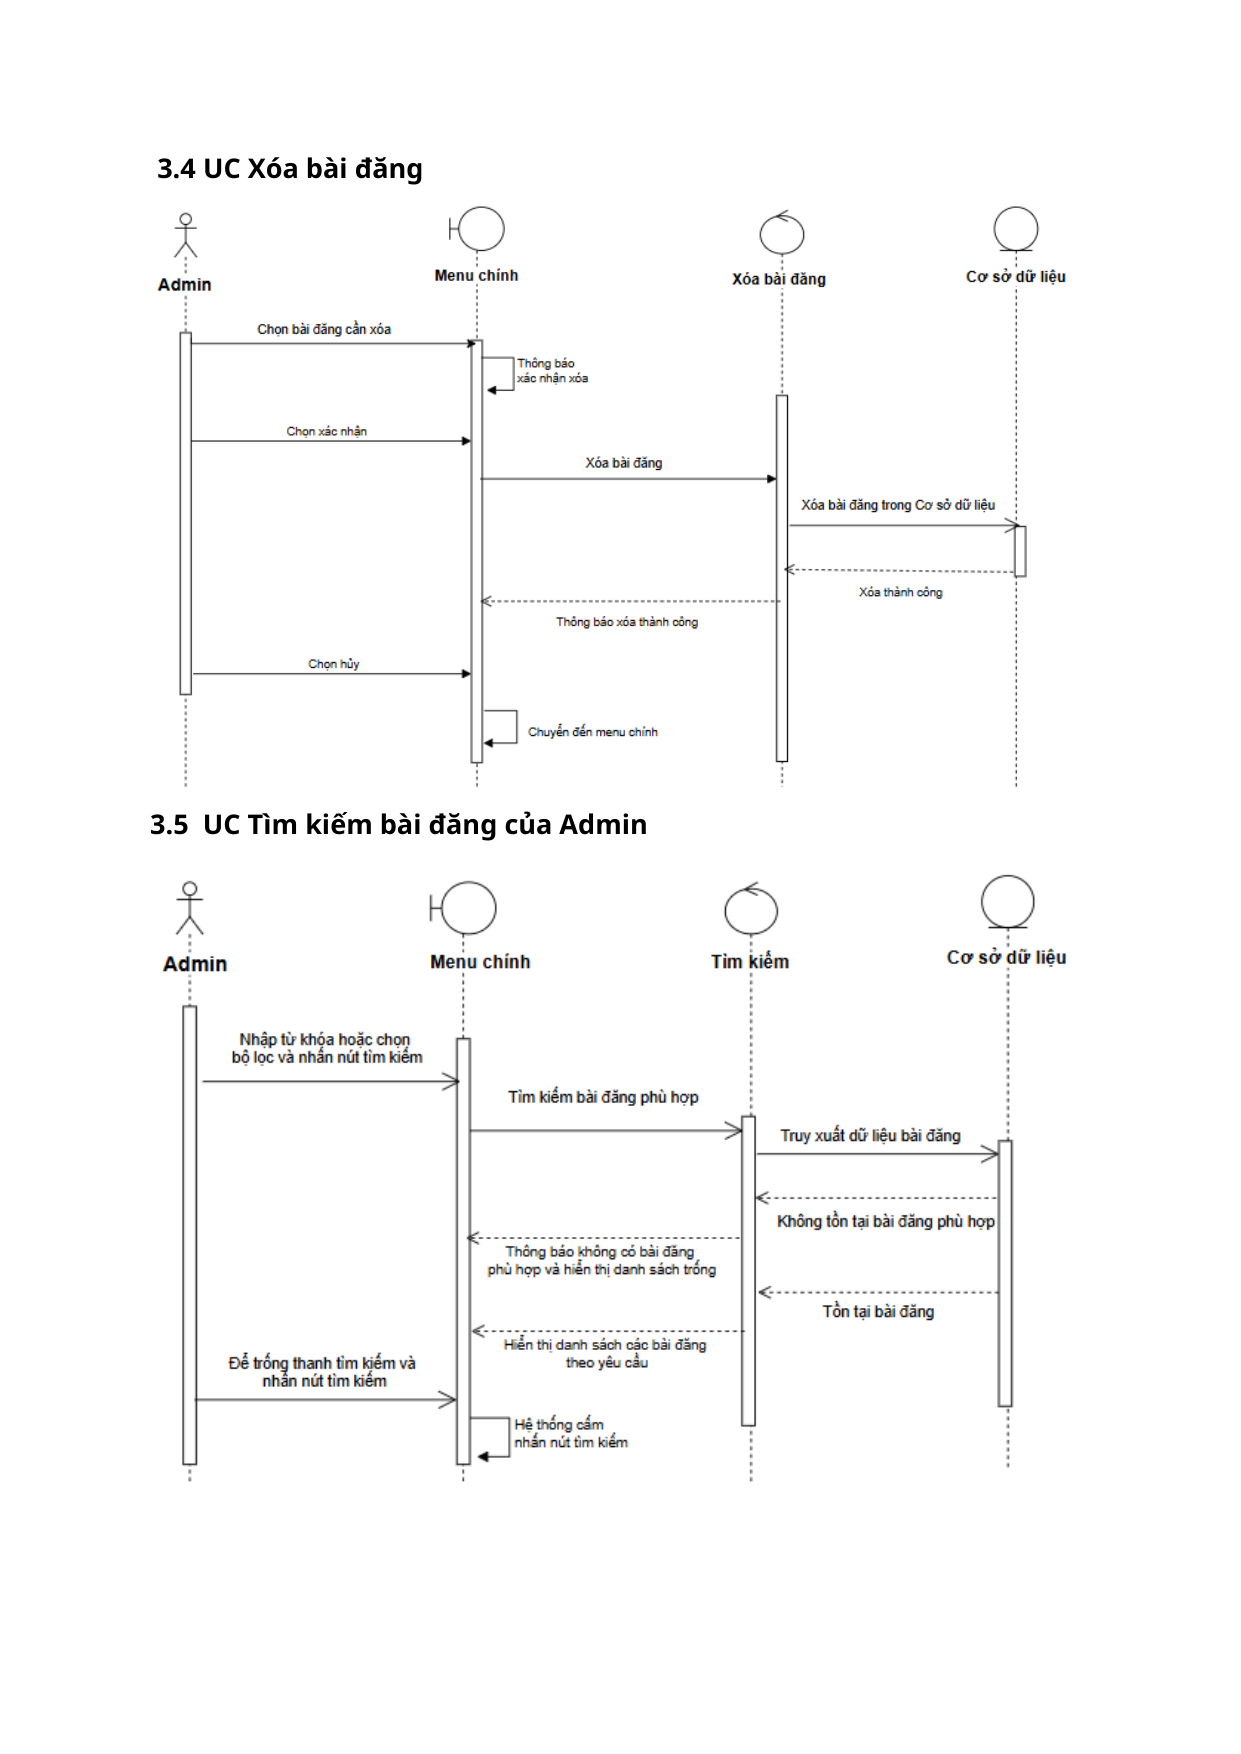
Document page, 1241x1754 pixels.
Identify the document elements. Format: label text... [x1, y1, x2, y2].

picture [150, 862, 1090, 1483]
subtitle 3.4 UC Xóa bài đăng [150, 150, 1090, 187]
picture [150, 198, 1074, 787]
text 3.5 UC Tìm kiếm bài đăng của Admin [150, 806, 1090, 843]
